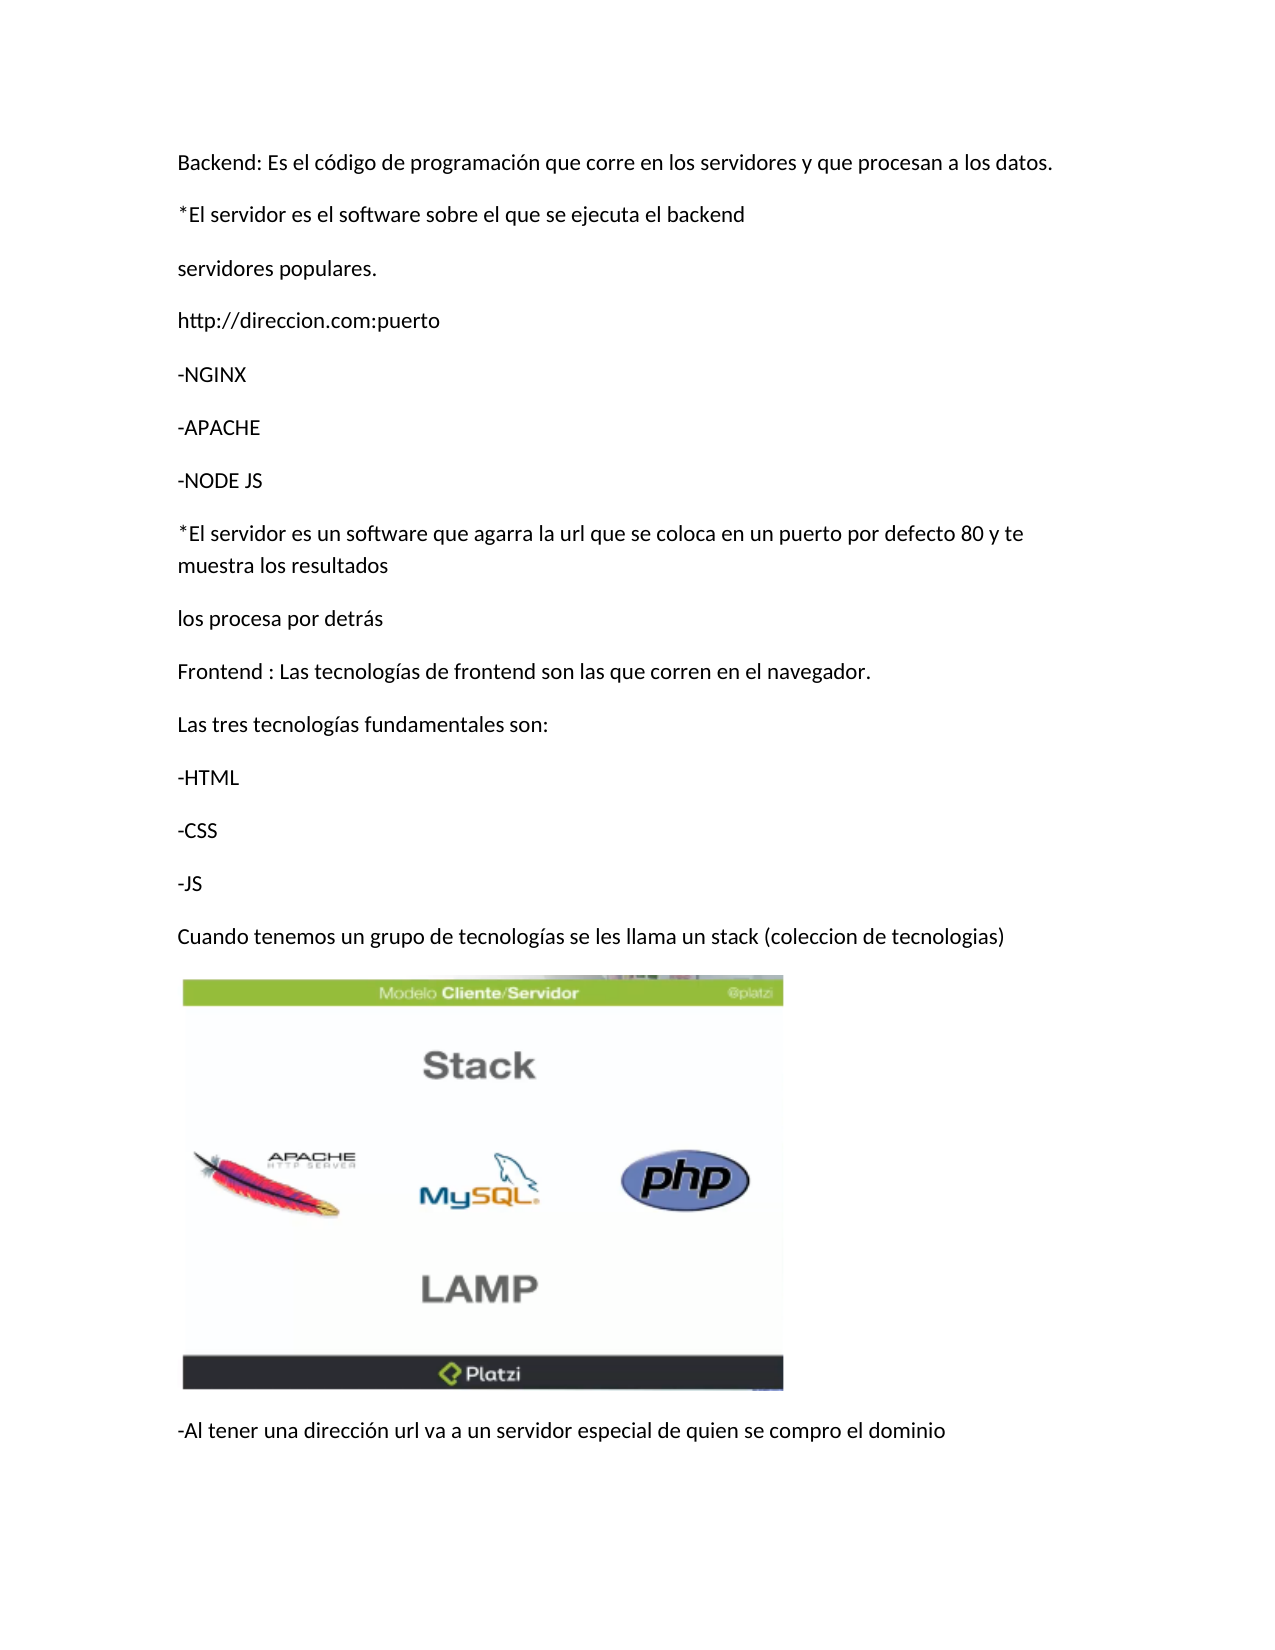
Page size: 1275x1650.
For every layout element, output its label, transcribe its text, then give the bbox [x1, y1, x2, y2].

text los procesa por detrás [177, 604, 1098, 632]
text *El servidor es un software que agarra la url que se coloca en un puerto por defecto 80 y te muestra los resultados [177, 519, 1098, 579]
picture [177, 975, 784, 1391]
text -HTML [177, 763, 1098, 791]
text -NODE JS [177, 466, 1098, 494]
text servidores populares. [177, 254, 1098, 282]
text -CSS [177, 816, 1098, 844]
text *El servidor es el software sobre el que se ejecuta el backend [177, 201, 1098, 229]
text Frontend : Las tecnologías de frontend son las que corren en el navegador. [177, 657, 1098, 685]
text -Al tener una dirección url va a un servidor especial de quien se compro el dominio [177, 1416, 1098, 1444]
text Backend: Es el código de programación que corre en los servidores y que procesan a los datos. [177, 148, 1098, 176]
text -JS [177, 869, 1098, 897]
text http://direccion.com:puerto [177, 307, 1098, 335]
text Cuando tenemos un grupo de tecnologías se les llama un stack (coleccion de tecnologias) [177, 922, 1098, 950]
text -NGINX [177, 360, 1098, 388]
text -APACHE [177, 413, 1098, 441]
text Las tres tecnologías fundamentales son: [177, 710, 1098, 738]
